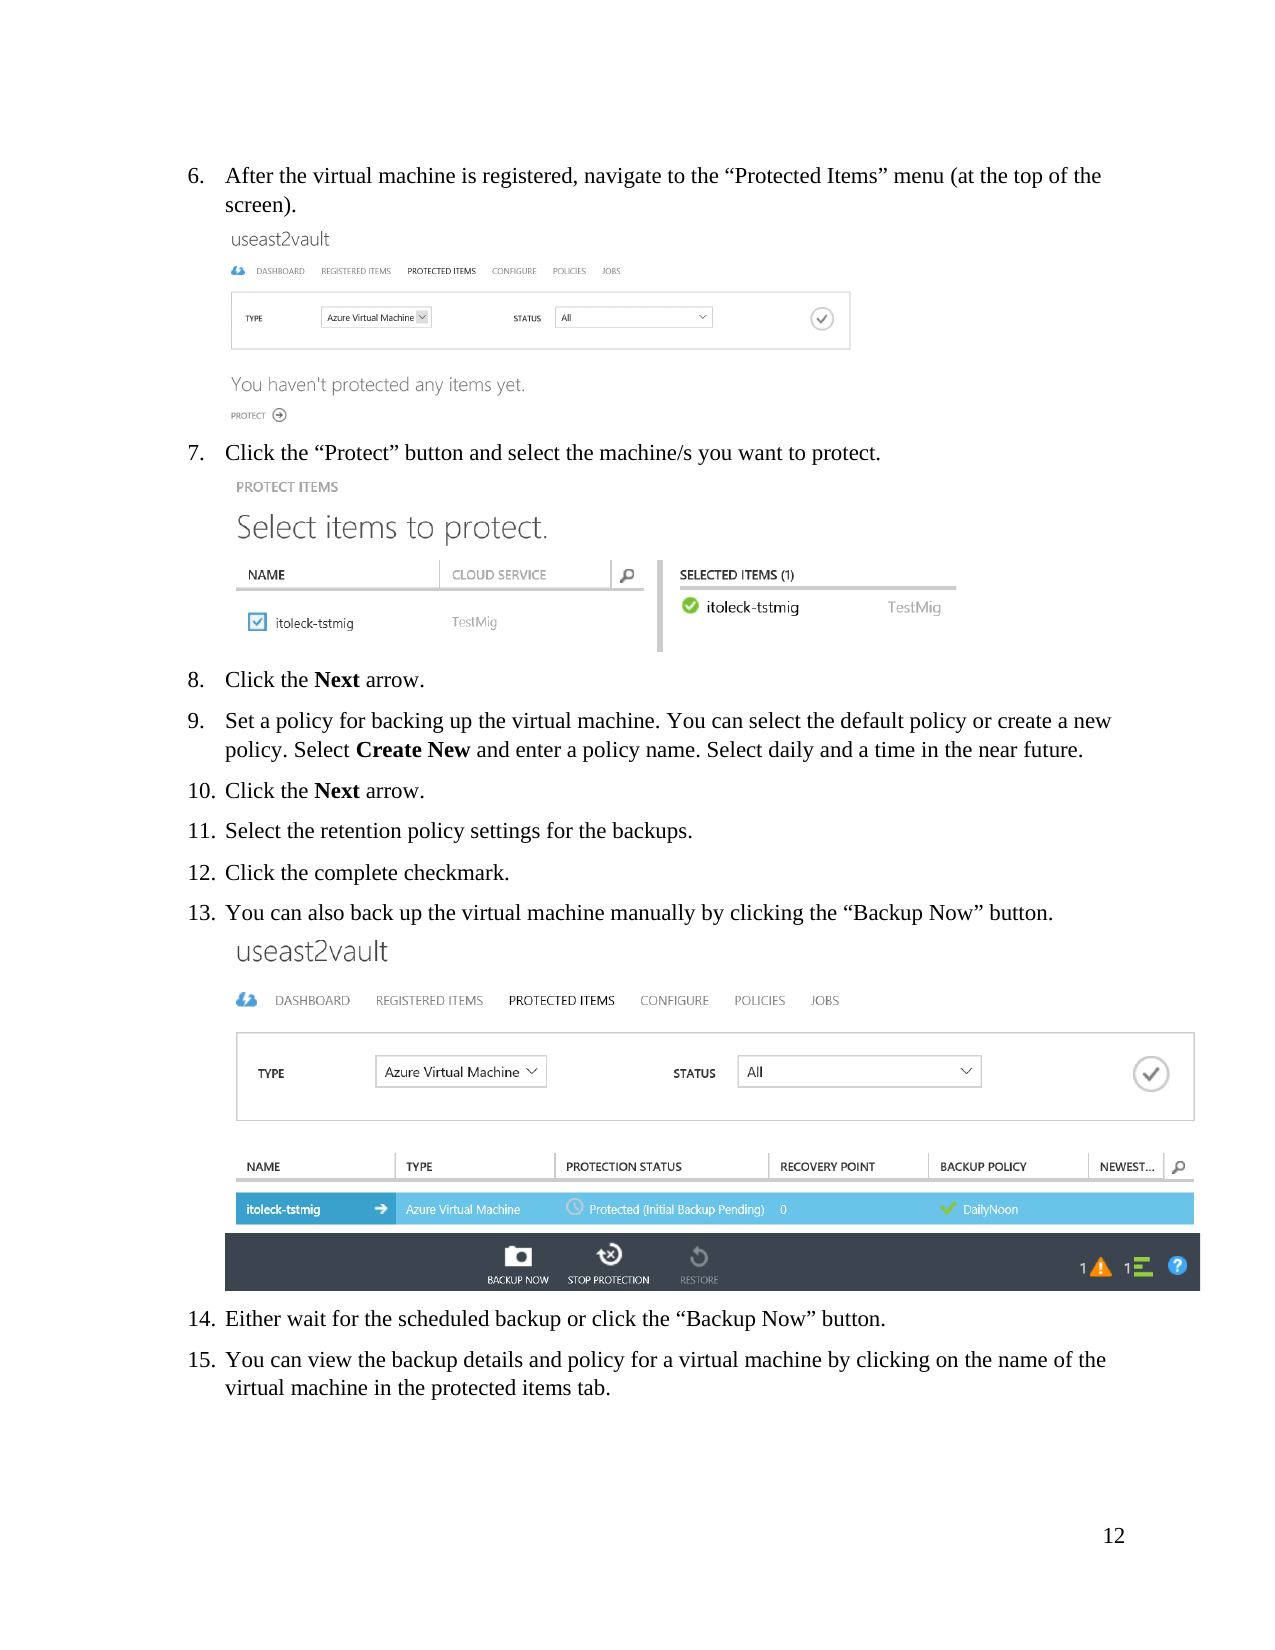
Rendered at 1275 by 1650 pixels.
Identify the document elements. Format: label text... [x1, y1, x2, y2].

list Click the complete checkmark. [187, 858, 1125, 885]
list Click the “Protect” button and select the machine/s you want to protect. [187, 439, 1125, 465]
list Set a policy for backing up the virtual machine. You can select the default policy or create a new policy. Select Create New and enter a policy name. Select daily and a time in the near future. [187, 707, 1125, 762]
list You can also back up the virtual machine manually by clicking the “Backup Now” button. [187, 899, 1125, 926]
list Click the Next arrow. [187, 777, 1125, 803]
list Either wait for the scheduled backup or click the “Backup Now” button. [187, 1305, 1125, 1331]
list After the virtual machine is registered, navigate to the “Protected Items” menu (at the top of the screen). [187, 162, 1125, 217]
picture [225, 479, 957, 652]
list You can view the backup details and policy for a virtual machine by clicking on the name of the virtual machine in the protected items tab. [187, 1346, 1125, 1401]
picture [225, 940, 1200, 1291]
list Select the retention policy settings for the backups. [187, 818, 1125, 844]
list Click the Next arrow. [187, 666, 1125, 693]
picture [225, 231, 853, 425]
